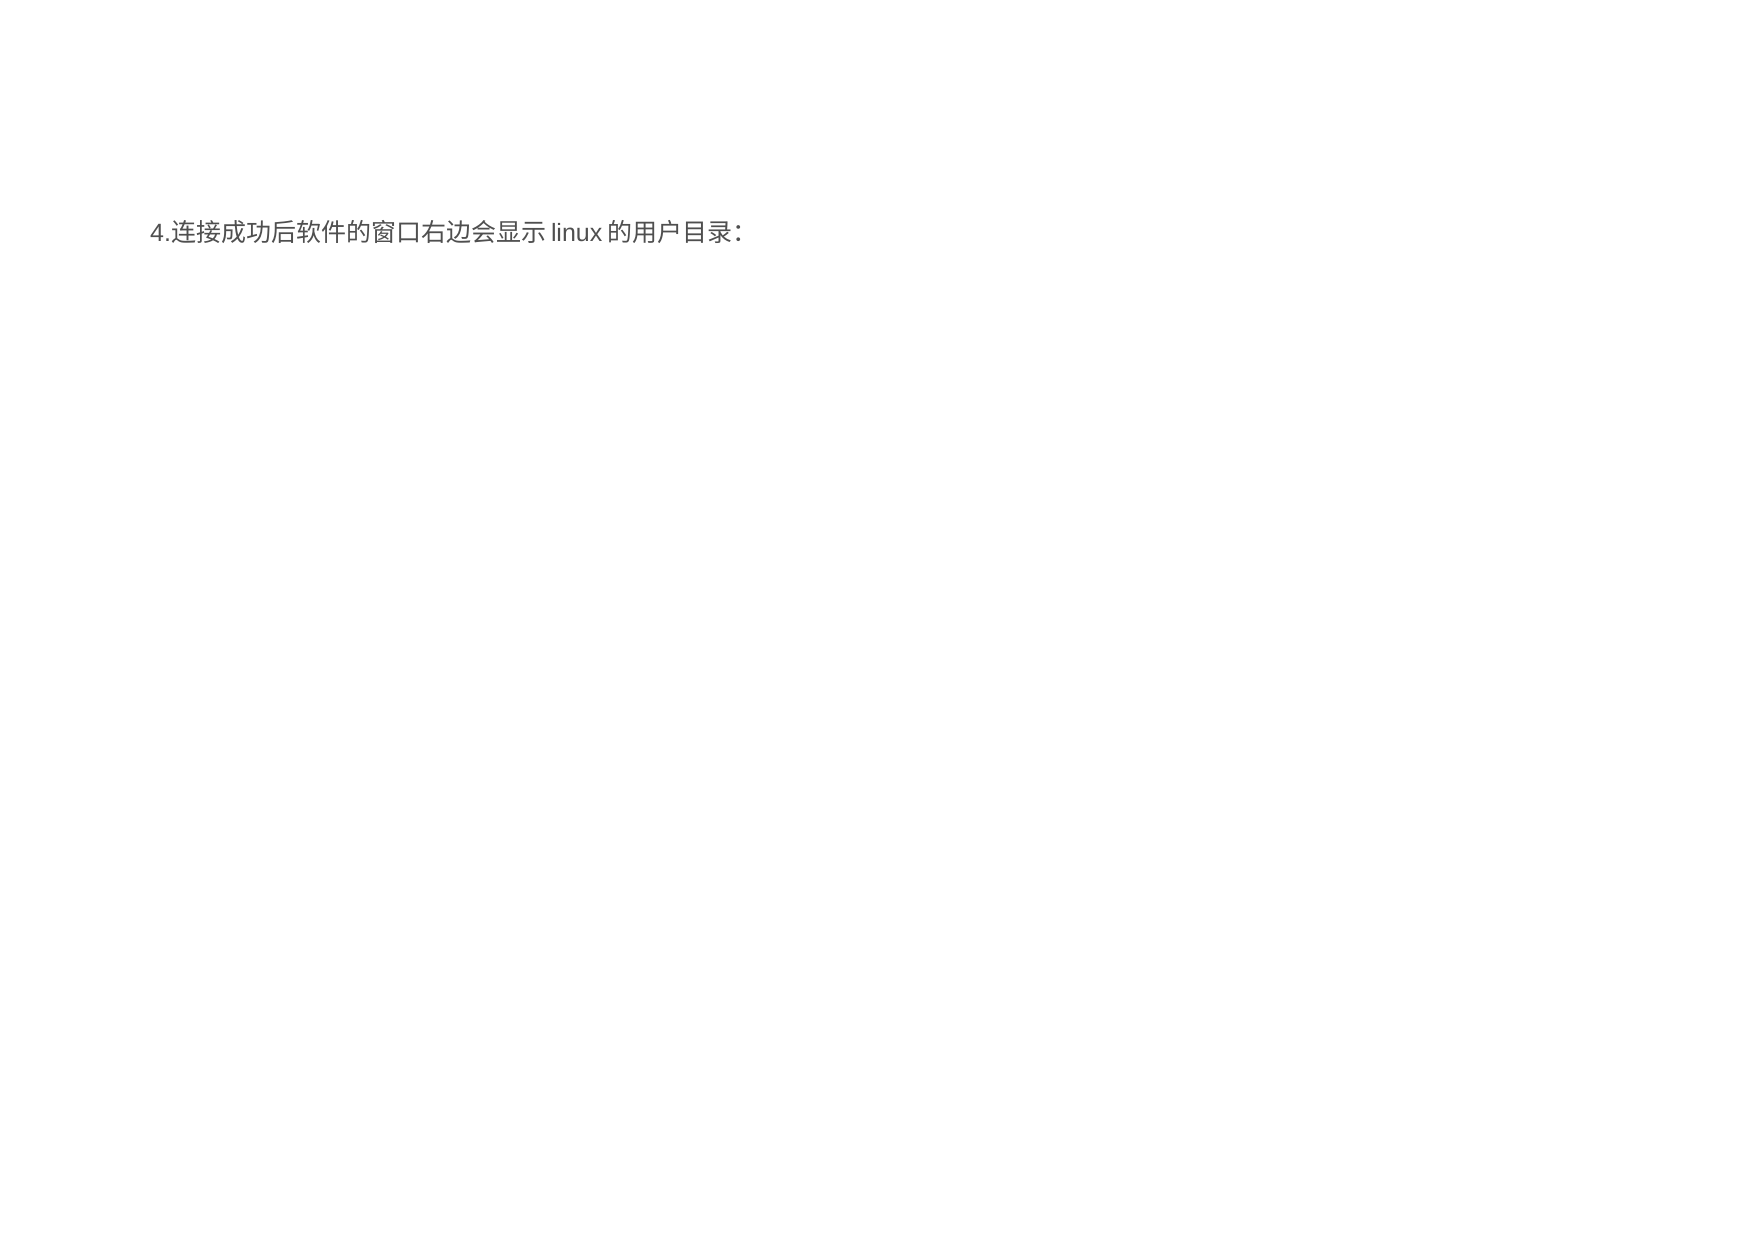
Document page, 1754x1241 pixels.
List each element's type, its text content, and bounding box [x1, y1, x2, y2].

text 4.连接成功后软件的窗口右边会显示linux的用户目录： [150, 198, 1604, 263]
